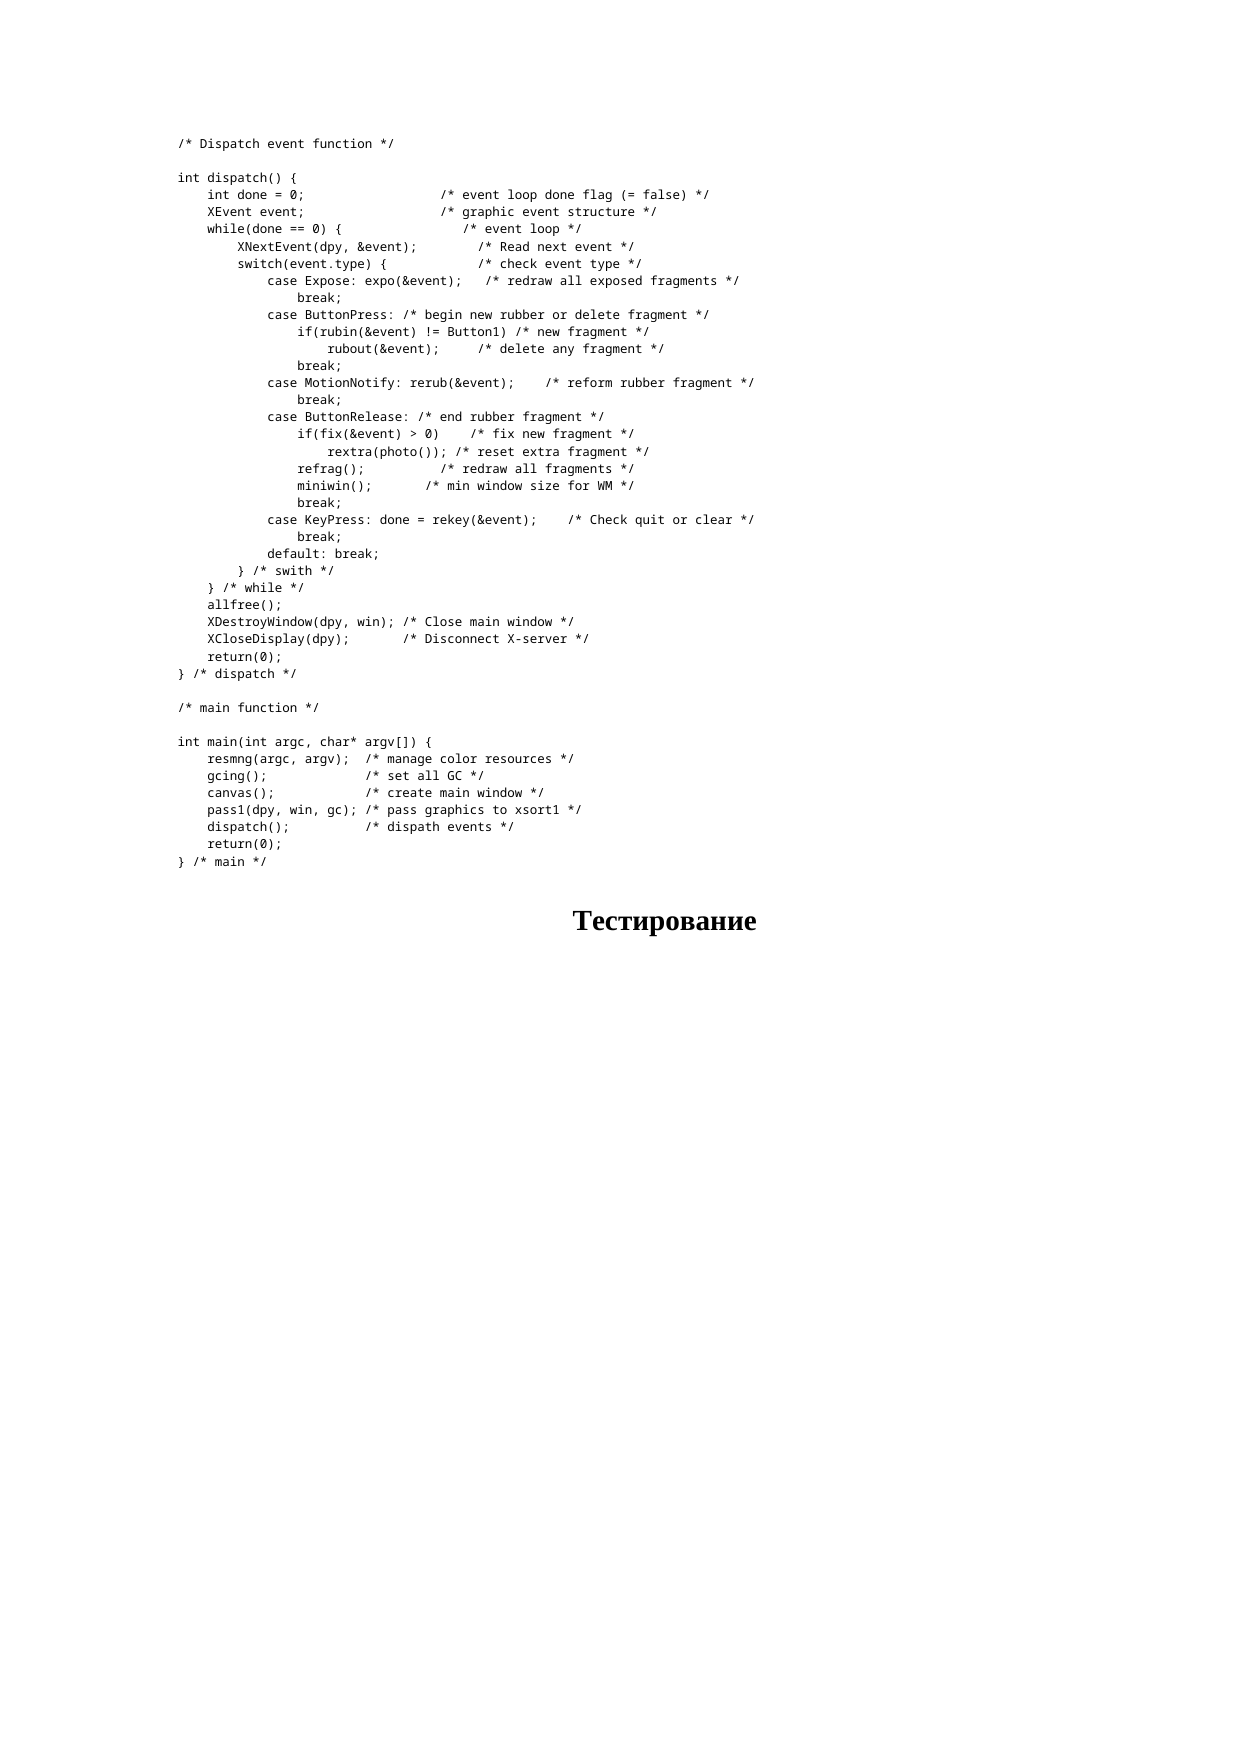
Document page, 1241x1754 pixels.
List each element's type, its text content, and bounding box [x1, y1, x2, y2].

text case ButtonRelease: /* end rubber fragment */ [177, 408, 1152, 426]
text default: break; [177, 545, 1152, 562]
text pass1(dpy, win, gc); /* pass graphics to xsort1 */ [177, 801, 1152, 818]
text Тестирование [177, 903, 1152, 937]
text } /* while */ [177, 579, 1152, 596]
text break; [177, 289, 1152, 306]
text if(fix(&event) > 0) /* fix new fragment */ [177, 426, 1152, 443]
text /* Dispatch event function */ [177, 135, 1152, 152]
text case ButtonPress: /* begin new rubber or delete fragment */ [177, 306, 1152, 323]
text resmng(argc, argv); /* manage color resources */ [177, 750, 1152, 767]
text if(rubin(&event) != Button1) /* new fragment */ [177, 323, 1152, 340]
text gcing(); /* set all GC */ [177, 767, 1152, 784]
text /* main function */ [177, 699, 1152, 716]
text break; [177, 494, 1152, 511]
text } /* dispatch */ [177, 665, 1152, 682]
text break; [177, 391, 1152, 408]
text return(0); [177, 648, 1152, 665]
text allfree(); [177, 596, 1152, 613]
text } /* swith */ [177, 562, 1152, 579]
text XNextEvent(dpy, &event); /* Read next event */ [177, 238, 1152, 255]
text rextra(photo()); /* reset extra fragment */ [177, 443, 1152, 460]
text miniwin(); /* min window size for WM */ [177, 477, 1152, 494]
text canvas(); /* create main window */ [177, 784, 1152, 801]
text XEvent event; /* graphic event structure */ [177, 203, 1152, 221]
text int main(int argc, char* argv[]) { [177, 733, 1152, 750]
text refrag(); /* redraw all fragments */ [177, 460, 1152, 477]
text case MotionNotify: rerub(&event); /* reform rubber fragment */ [177, 374, 1152, 391]
text break; [177, 528, 1152, 545]
text switch(event.type) { /* check event type */ [177, 255, 1152, 272]
text int done = 0; /* event loop done flag (= false) */ [177, 186, 1152, 203]
text while(done == 0) { /* event loop */ [177, 221, 1152, 238]
text return(0); [177, 836, 1152, 853]
text case Expose: expo(&event); /* redraw all exposed fragments */ [177, 272, 1152, 289]
text break; [177, 357, 1152, 374]
text rubout(&event); /* delete any fragment */ [177, 340, 1152, 357]
text XDestroyWindow(dpy, win); /* Close main window */ [177, 613, 1152, 631]
text XCloseDisplay(dpy); /* Disconnect X-server */ [177, 631, 1152, 648]
text case KeyPress: done = rekey(&event); /* Check quit or clear */ [177, 511, 1152, 528]
text } /* main */ [177, 853, 1152, 870]
text int dispatch() { [177, 169, 1152, 186]
text dispatch(); /* dispath events */ [177, 818, 1152, 836]
